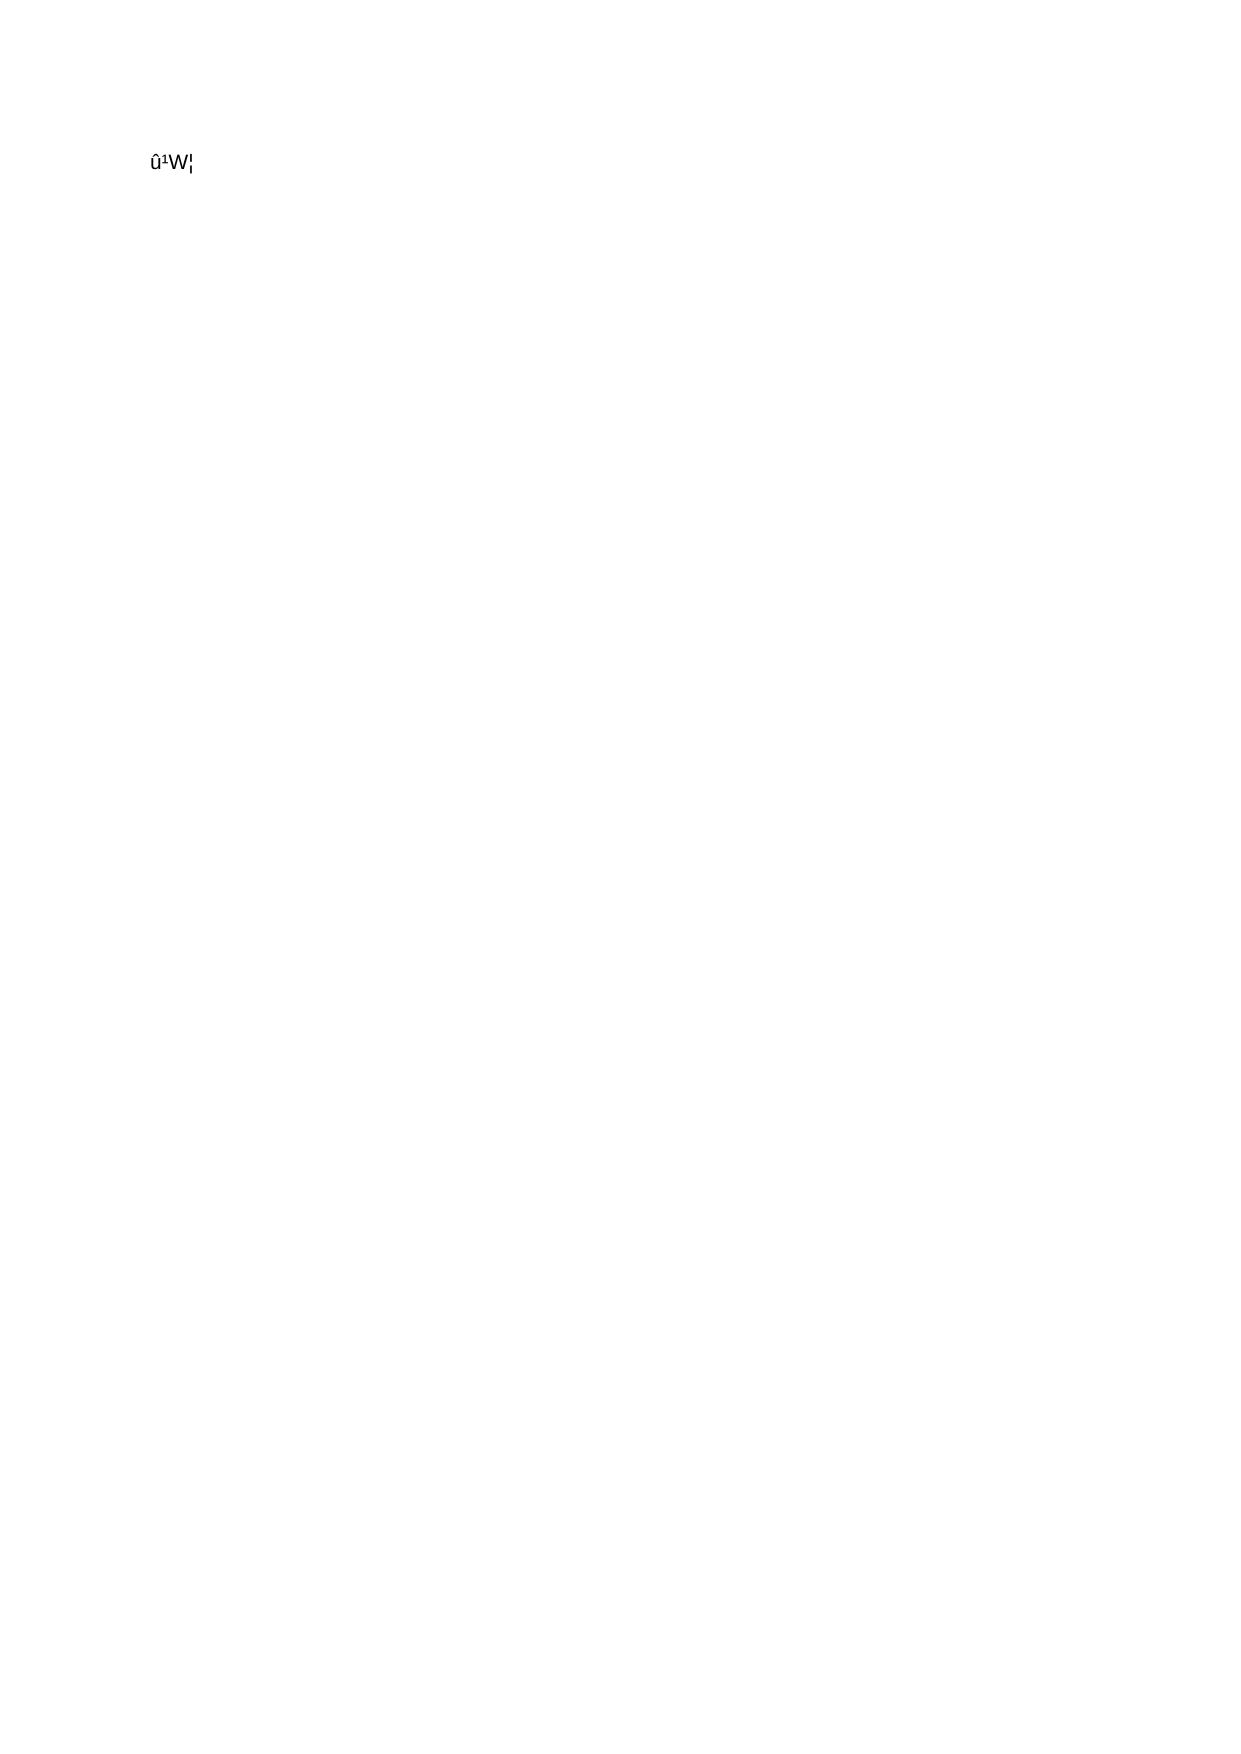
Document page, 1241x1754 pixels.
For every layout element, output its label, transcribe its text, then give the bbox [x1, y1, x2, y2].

text û¹W¦ [150, 150, 1090, 174]
